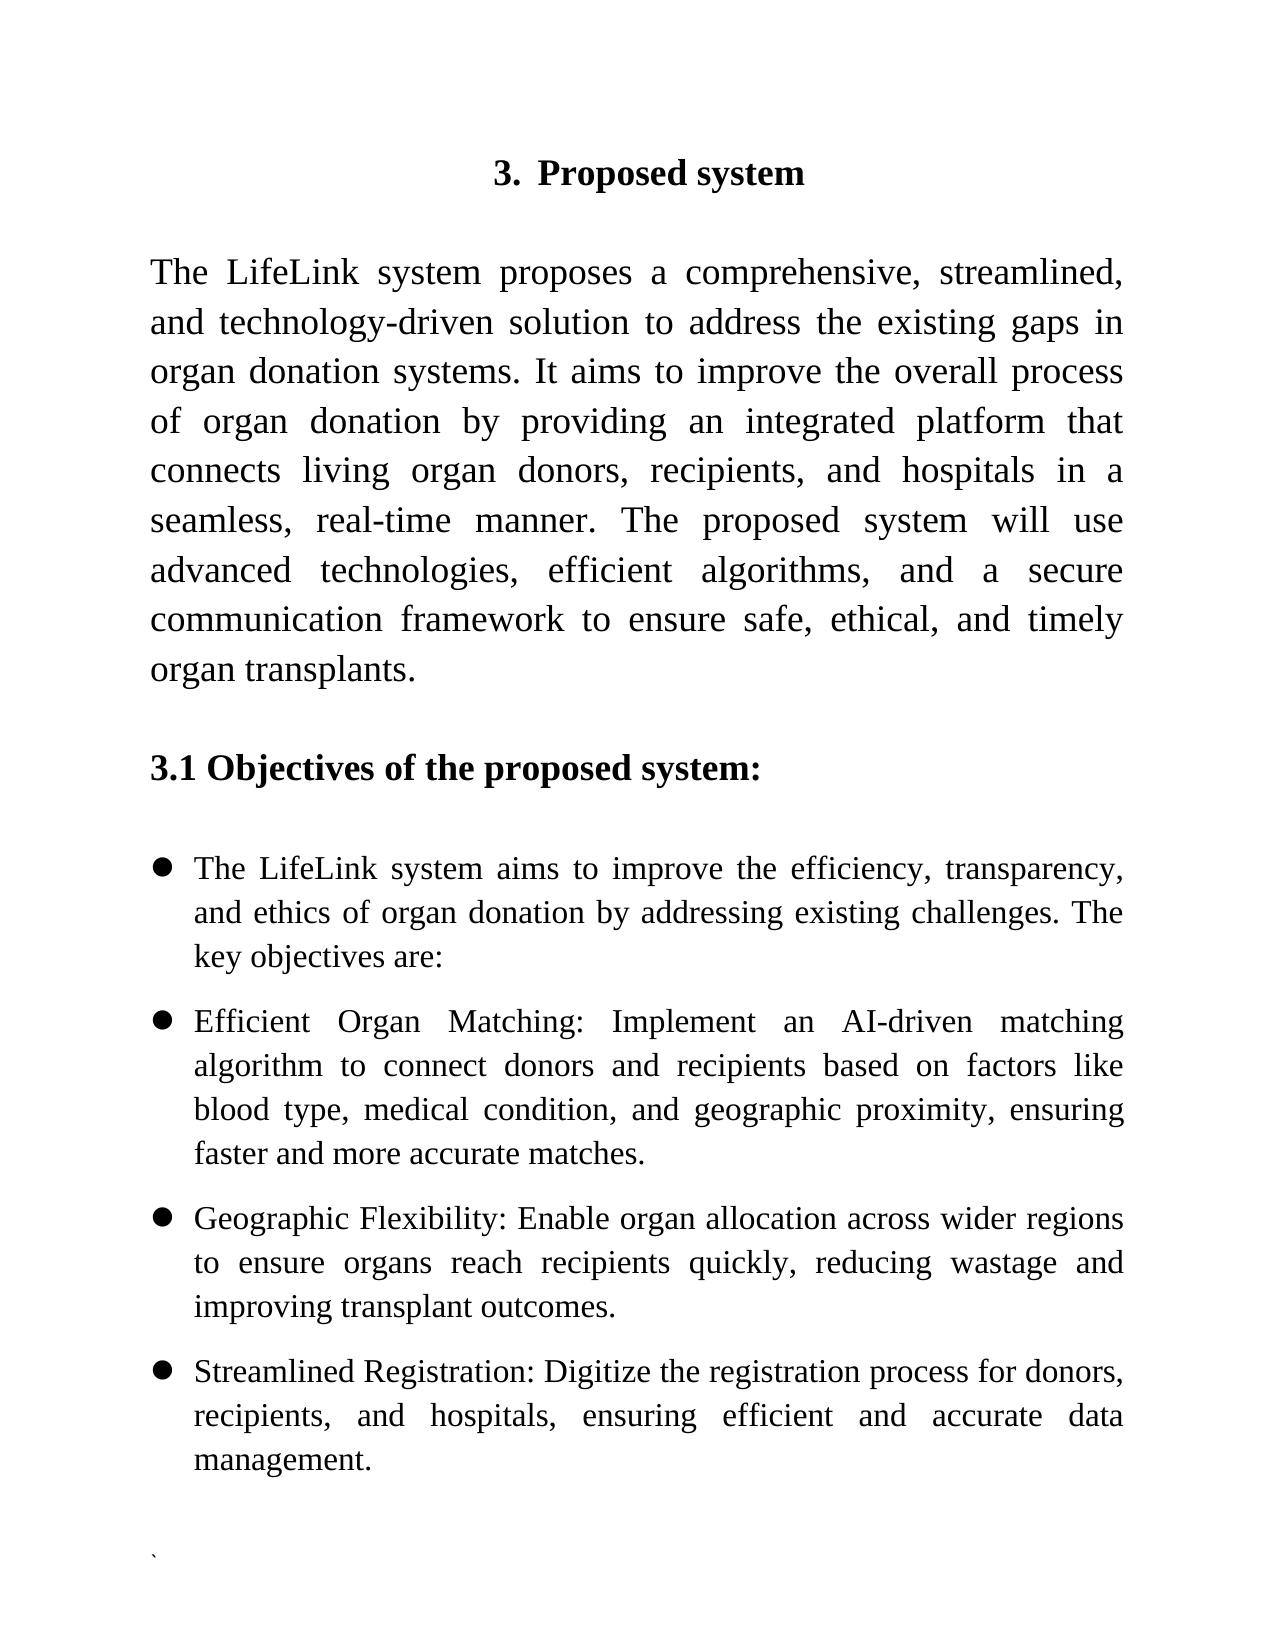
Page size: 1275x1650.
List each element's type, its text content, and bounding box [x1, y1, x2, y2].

list Streamlined Registration: Digitize the registration process for donors, recipients, and hospitals, ensuring efficient and accurate data management. [150, 1352, 1125, 1478]
subtitle Proposed system [173, 150, 1125, 193]
list Geographic Flexibility: Enable organ allocation across wider regions to ensure organs reach recipients quickly, reducing wastage and improving transplant outcomes. [150, 1198, 1125, 1325]
list Efficient Organ Matching: Implement an AI-driven matching algorithm to connect donors and recipients based on factors like blood type, medical condition, and geographic proximity, ensuring faster and more accurate matches. [150, 1001, 1125, 1172]
list The LifeLink system aims to improve the efficiency, transparency, and ethics of organ donation by addressing existing challenges. The key objectives are: [150, 848, 1125, 975]
subtitle Objectives of the proposed system: [150, 746, 1125, 789]
subtitle The LifeLink system proposes a comprehensive, streamlined, and technology-driven solution to address the existing gaps in organ donation systems. It aims to improve the overall process of organ donation by providing an integrated platform that connects living organ donors, recipients, and hospitals in a seamless, real-time manner. The proposed system will use advanced technologies, efficient algorithms, and a secure communication framework to ensure safe, ethical, and timely organ transplants. [150, 249, 1125, 689]
